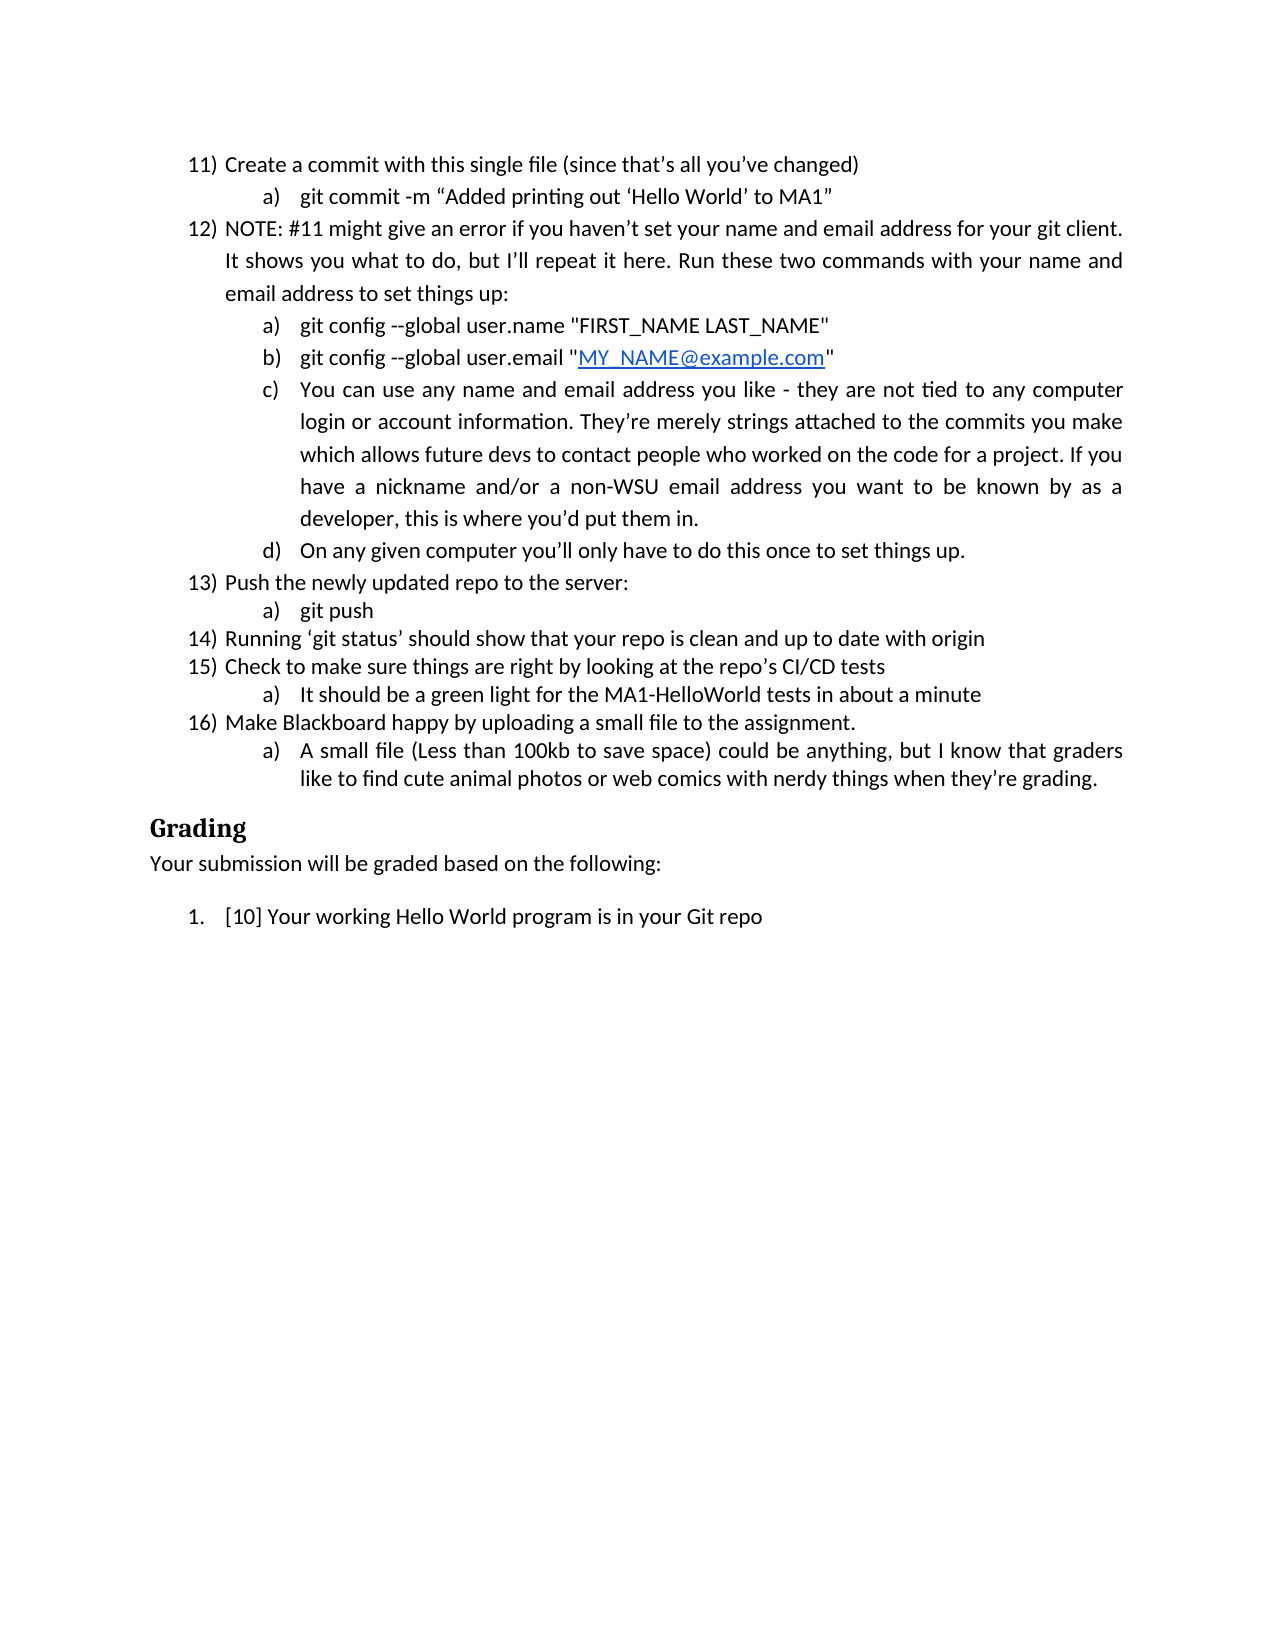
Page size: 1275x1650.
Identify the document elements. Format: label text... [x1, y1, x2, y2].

list git config --global user.name "FIRST_NAME LAST_NAME" [262, 311, 1125, 339]
subtitle Grading [150, 813, 1125, 844]
list git commit -m “Added printing out ‘Hello World’ to MA1” [262, 182, 1125, 210]
list git config --global user.email "MY_NAME@example.com" [262, 343, 1125, 371]
text Your submission will be graded based on the following: [150, 849, 1125, 877]
list Make Blackboard happy by uploading a small file to the assignment. [187, 708, 1125, 737]
list You can use any name and email address you like - they are not tied to any computer login or account information. They’re merely strings attached to the commits you make which allows future devs to contact people who worked on the code for a project. If you have a nickname and/or a non-WSU email address you want to be known by as a developer, this is where you’d put them in. [262, 375, 1125, 532]
list [10] Your working Hello World program is in your Git repo [187, 902, 1125, 930]
list It should be a green light for the MA1-HelloWorld tests in about a minute [262, 681, 1125, 708]
list On any given computer you’ll only have to do this once to set things up. [262, 536, 1125, 564]
list Create a commit with this single file (since that’s all you’ve changed) [187, 150, 1125, 178]
list A small file (Less than 100kb to save space) could be anything, but I know that graders like to find cute animal photos or web comics with nerdy things when they’re grading. [262, 737, 1125, 793]
list Push the newly updated repo to the server: [187, 568, 1125, 596]
list Check to make sure things are right by looking at the repo’s CI/CD tests [187, 652, 1125, 681]
list Running ‘git status’ should show that your repo is clean and up to date with origin [187, 624, 1125, 652]
list NOTE: #11 might give an error if you haven’t set your name and email address for your git client. It shows you what to do, but I’ll repeat it here. Run these two commands with your name and email address to set things up: [187, 214, 1125, 307]
list git push [262, 596, 1125, 624]
